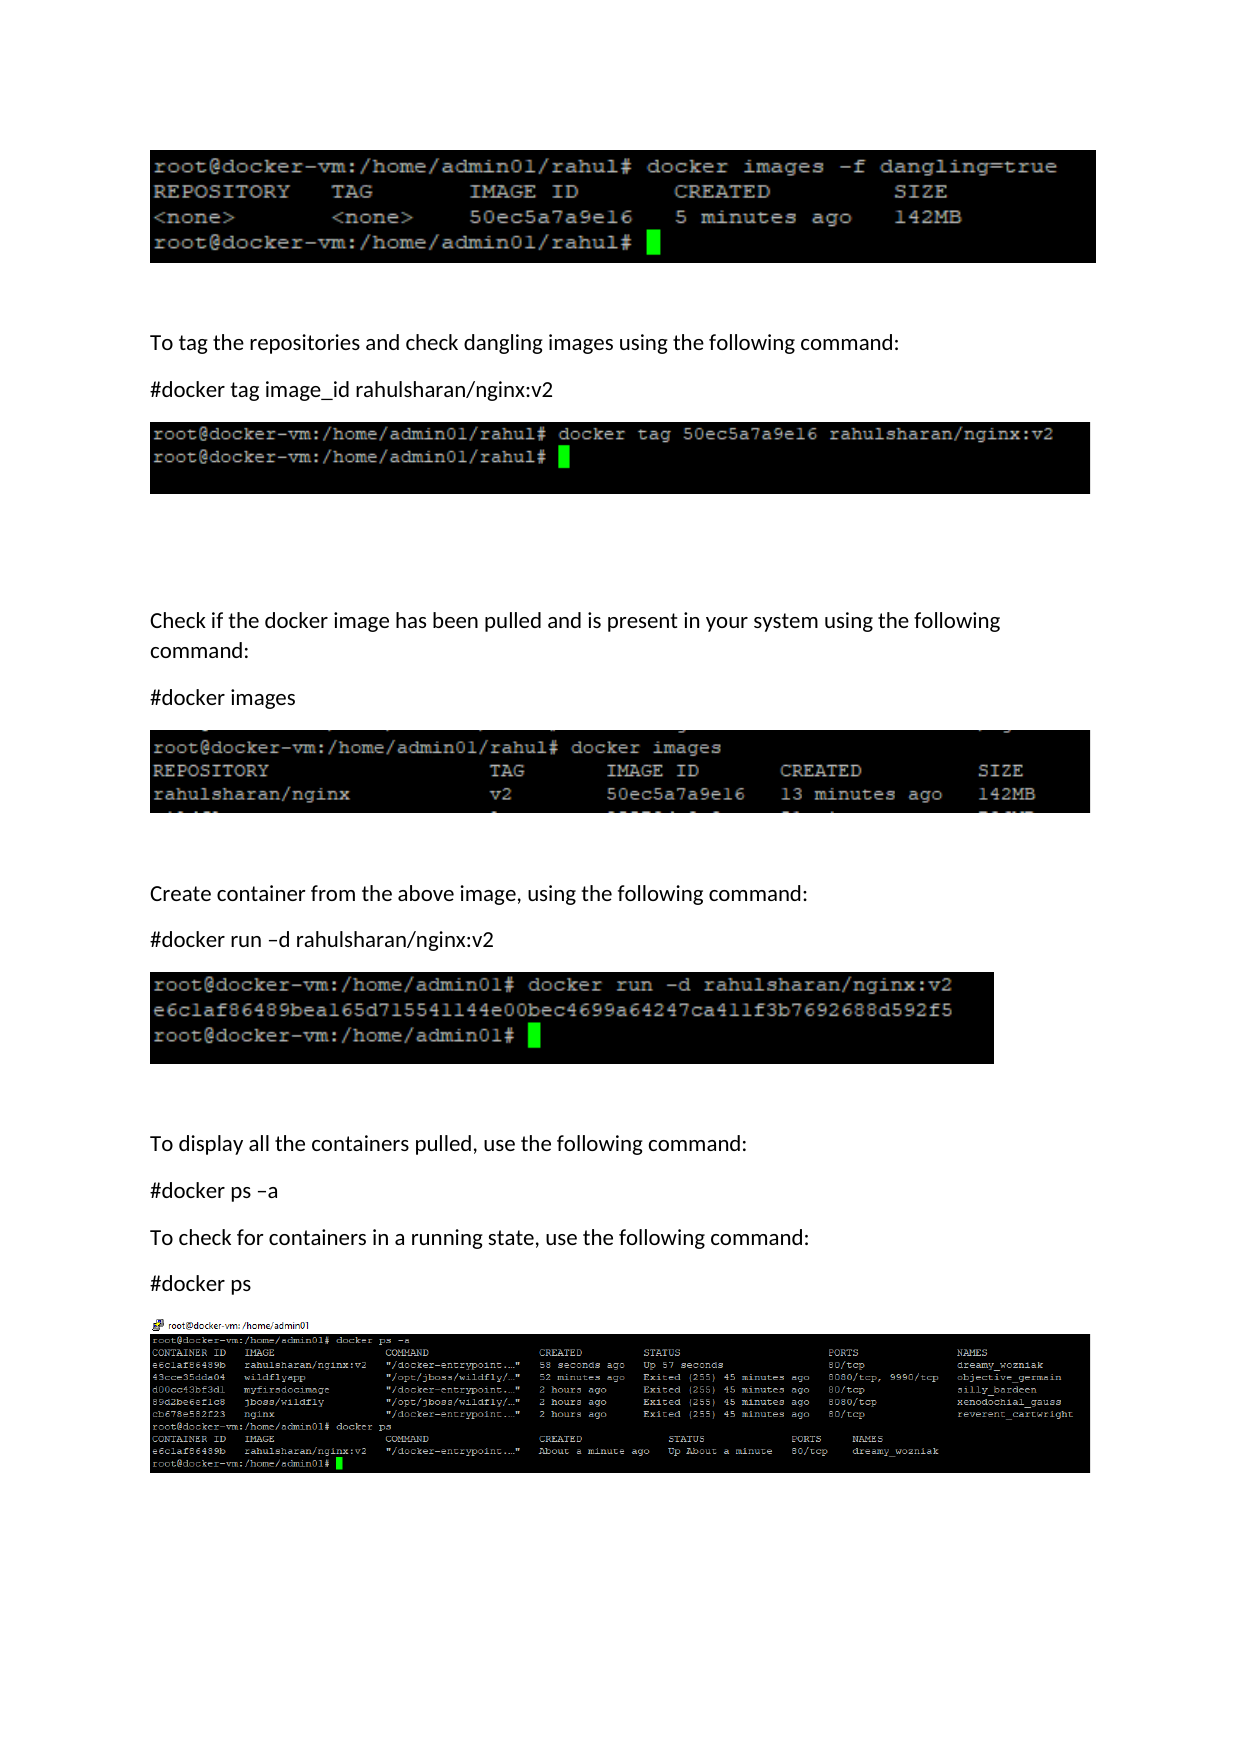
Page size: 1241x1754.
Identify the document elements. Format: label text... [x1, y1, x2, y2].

text #docker images [150, 683, 1090, 711]
text Check if the docker image has been pulled and is present in your system using the following command: [150, 606, 1090, 664]
picture [150, 730, 1091, 813]
picture [150, 1316, 1091, 1473]
text Create container from the above image, using the following command: [150, 879, 1090, 907]
picture [150, 422, 1091, 494]
text #docker run –d rahulsharan/nginx:v2 [150, 926, 1090, 954]
text #docker ps –a [150, 1176, 1090, 1204]
text To display all the containers pulled, use the following command: [150, 1129, 1090, 1157]
picture [150, 150, 1096, 263]
text To tag the repositories and check dangling images using the following command: [150, 328, 1090, 356]
text #docker ps [150, 1269, 1090, 1297]
text #docker tag image_id rahulsharan/nginx:v2 [150, 375, 1090, 403]
picture [150, 972, 994, 1064]
text To check for containers in a running state, use the following command: [150, 1223, 1090, 1251]
